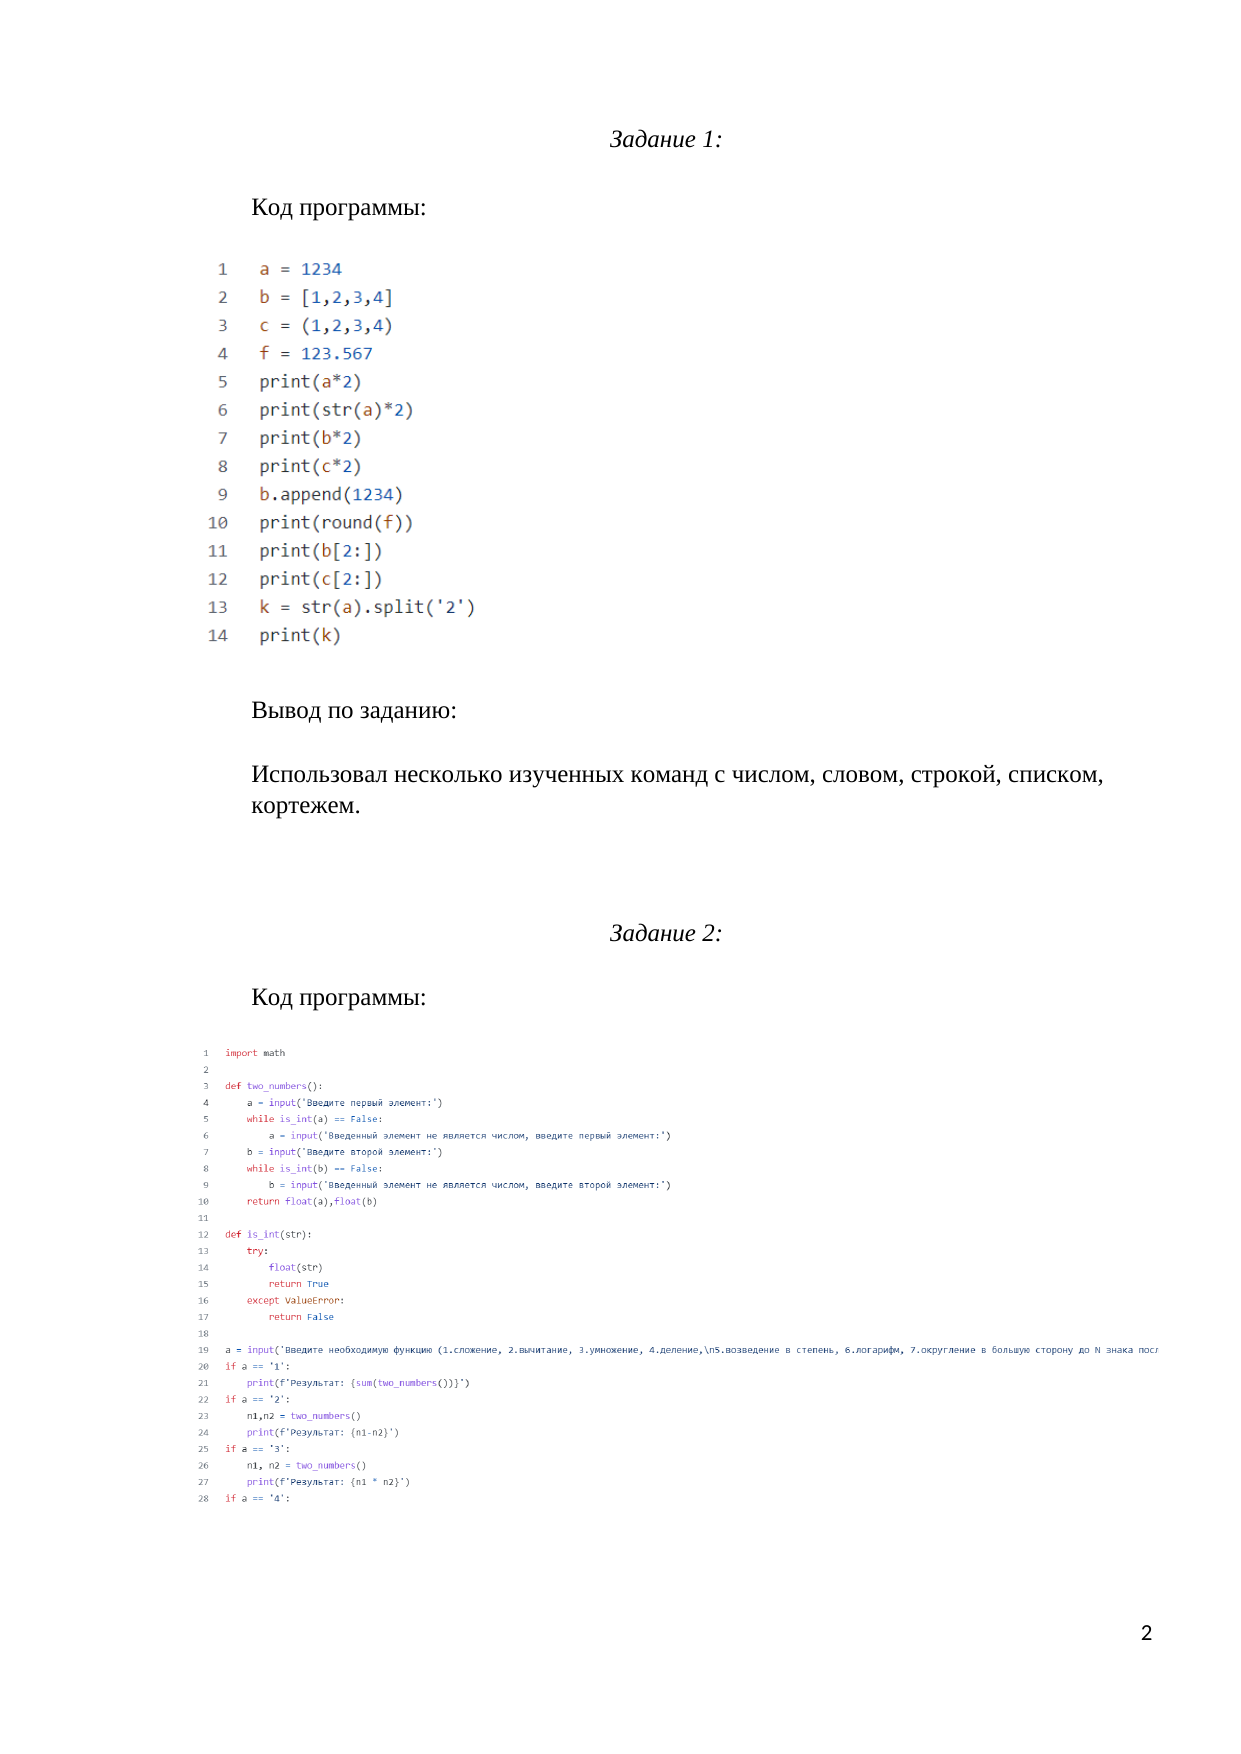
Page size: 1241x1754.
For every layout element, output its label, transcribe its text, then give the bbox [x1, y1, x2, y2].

picture [177, 256, 640, 661]
picture [177, 1045, 1159, 1510]
text Использовал несколько изученных команд с числом, словом, строкой, списком, кортежем. [251, 759, 1158, 819]
text Вывод по заданию: [251, 695, 1158, 724]
text Код программы: [177, 982, 1158, 1011]
text Задание 2: [177, 918, 1158, 947]
text Задание 1: [177, 124, 1158, 152]
text Код программы: [251, 192, 1158, 221]
